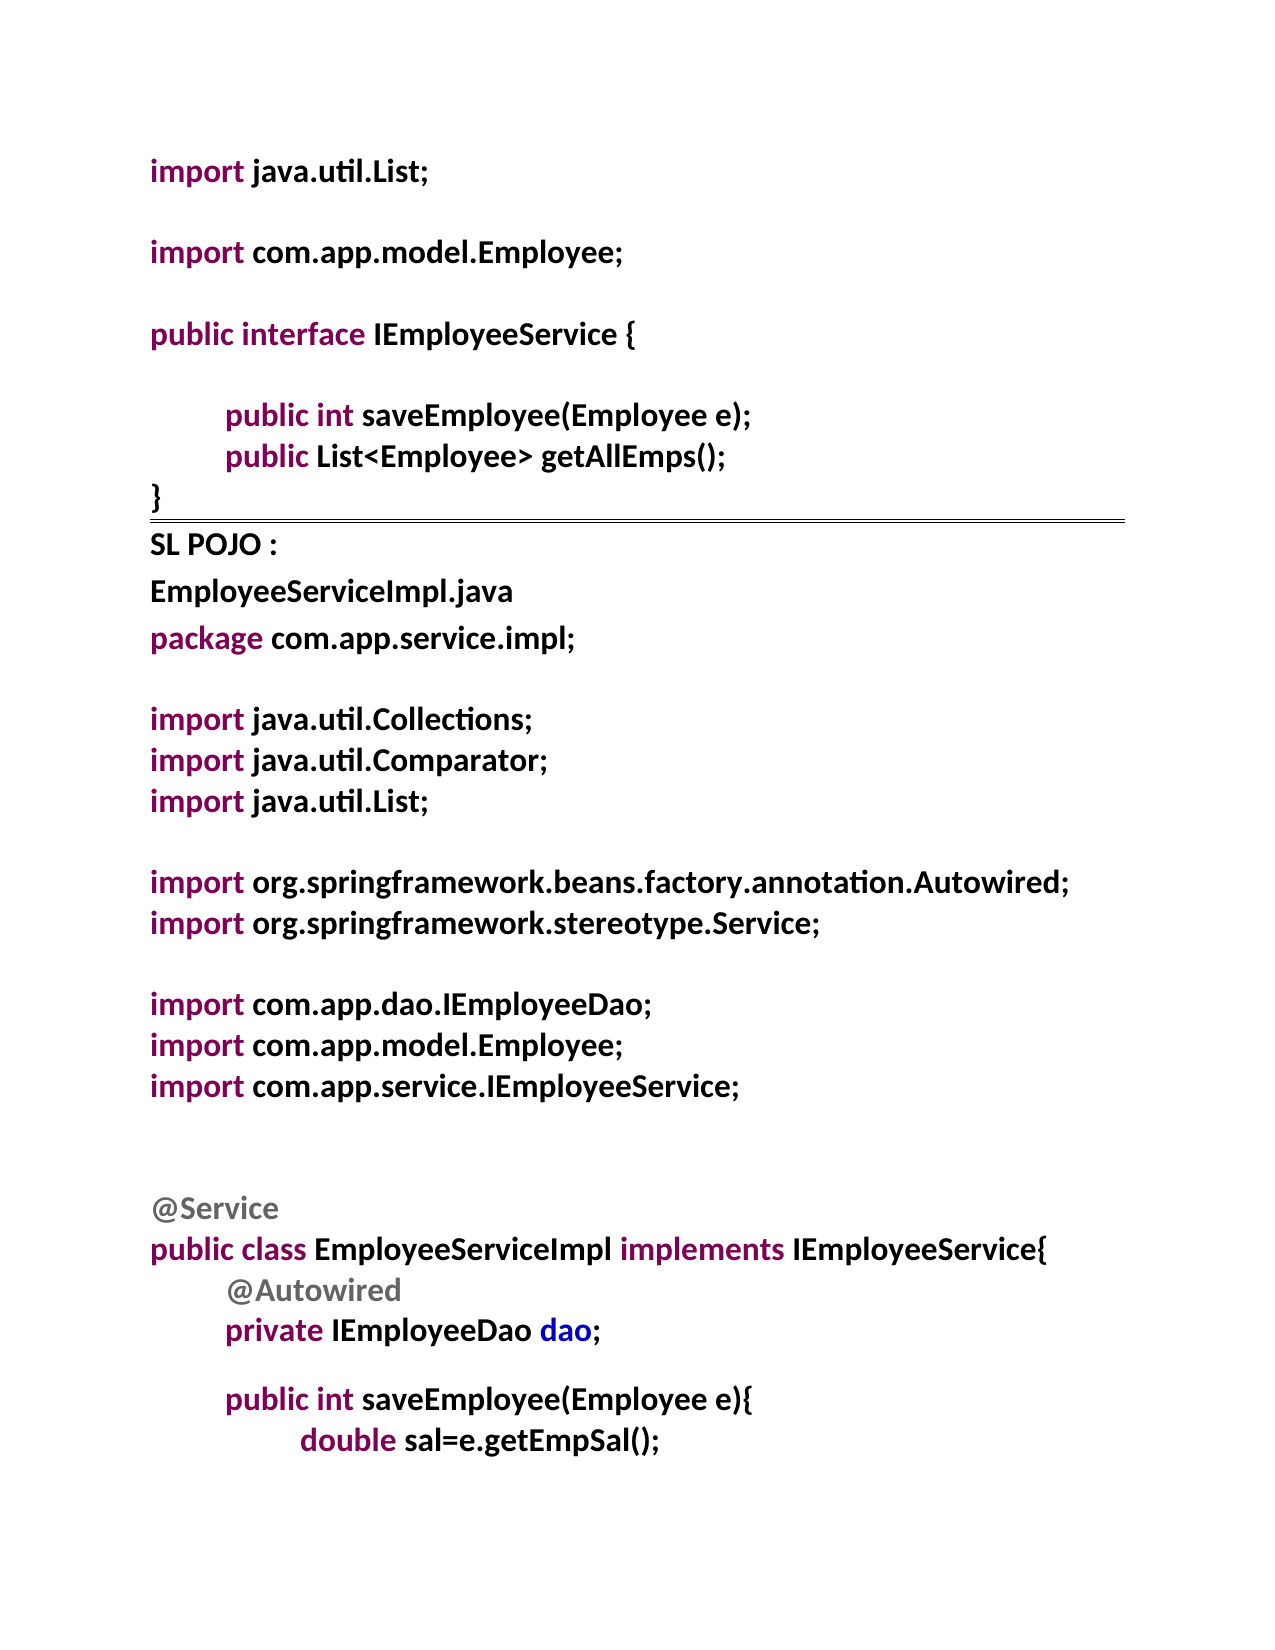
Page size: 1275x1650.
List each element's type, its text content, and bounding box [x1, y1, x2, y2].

text import com.app.service.IEmployeeService; [150, 1065, 1125, 1106]
text import java.util.List; [150, 150, 1125, 191]
text import java.util.Collections; [150, 698, 1125, 739]
text public interface IEmployeeService { [150, 313, 1125, 354]
text import org.springframework.beans.factory.annotation.Autowired; [150, 861, 1125, 902]
text } [150, 476, 1125, 519]
text import com.app.model.Employee; [150, 1024, 1125, 1065]
text SL POJO : [150, 523, 1125, 564]
text import com.app.model.Employee; [150, 231, 1125, 272]
text public int saveEmployee(Employee e); [150, 394, 1125, 435]
text public int saveEmployee(Employee e){ [150, 1378, 1125, 1419]
text import java.util.List; [150, 780, 1125, 821]
text @Service [150, 1187, 1125, 1228]
text public class EmployeeServiceImpl implements IEmployeeService{ [150, 1228, 1125, 1268]
text import com.app.dao.IEmployeeDao; [150, 983, 1125, 1024]
text package com.app.service.impl; [150, 617, 1125, 658]
text public List<Employee> getAllEmps(); [150, 435, 1125, 476]
text private IEmployeeDao dao; [150, 1309, 1125, 1350]
text import org.springframework.stereotype.Service; [150, 902, 1125, 943]
text EmployeeServiceImpl.java [150, 570, 1125, 611]
text @Autowired [150, 1268, 1125, 1309]
text double sal=e.getEmpSal(); [150, 1419, 1125, 1459]
text import java.util.Comparator; [150, 739, 1125, 780]
